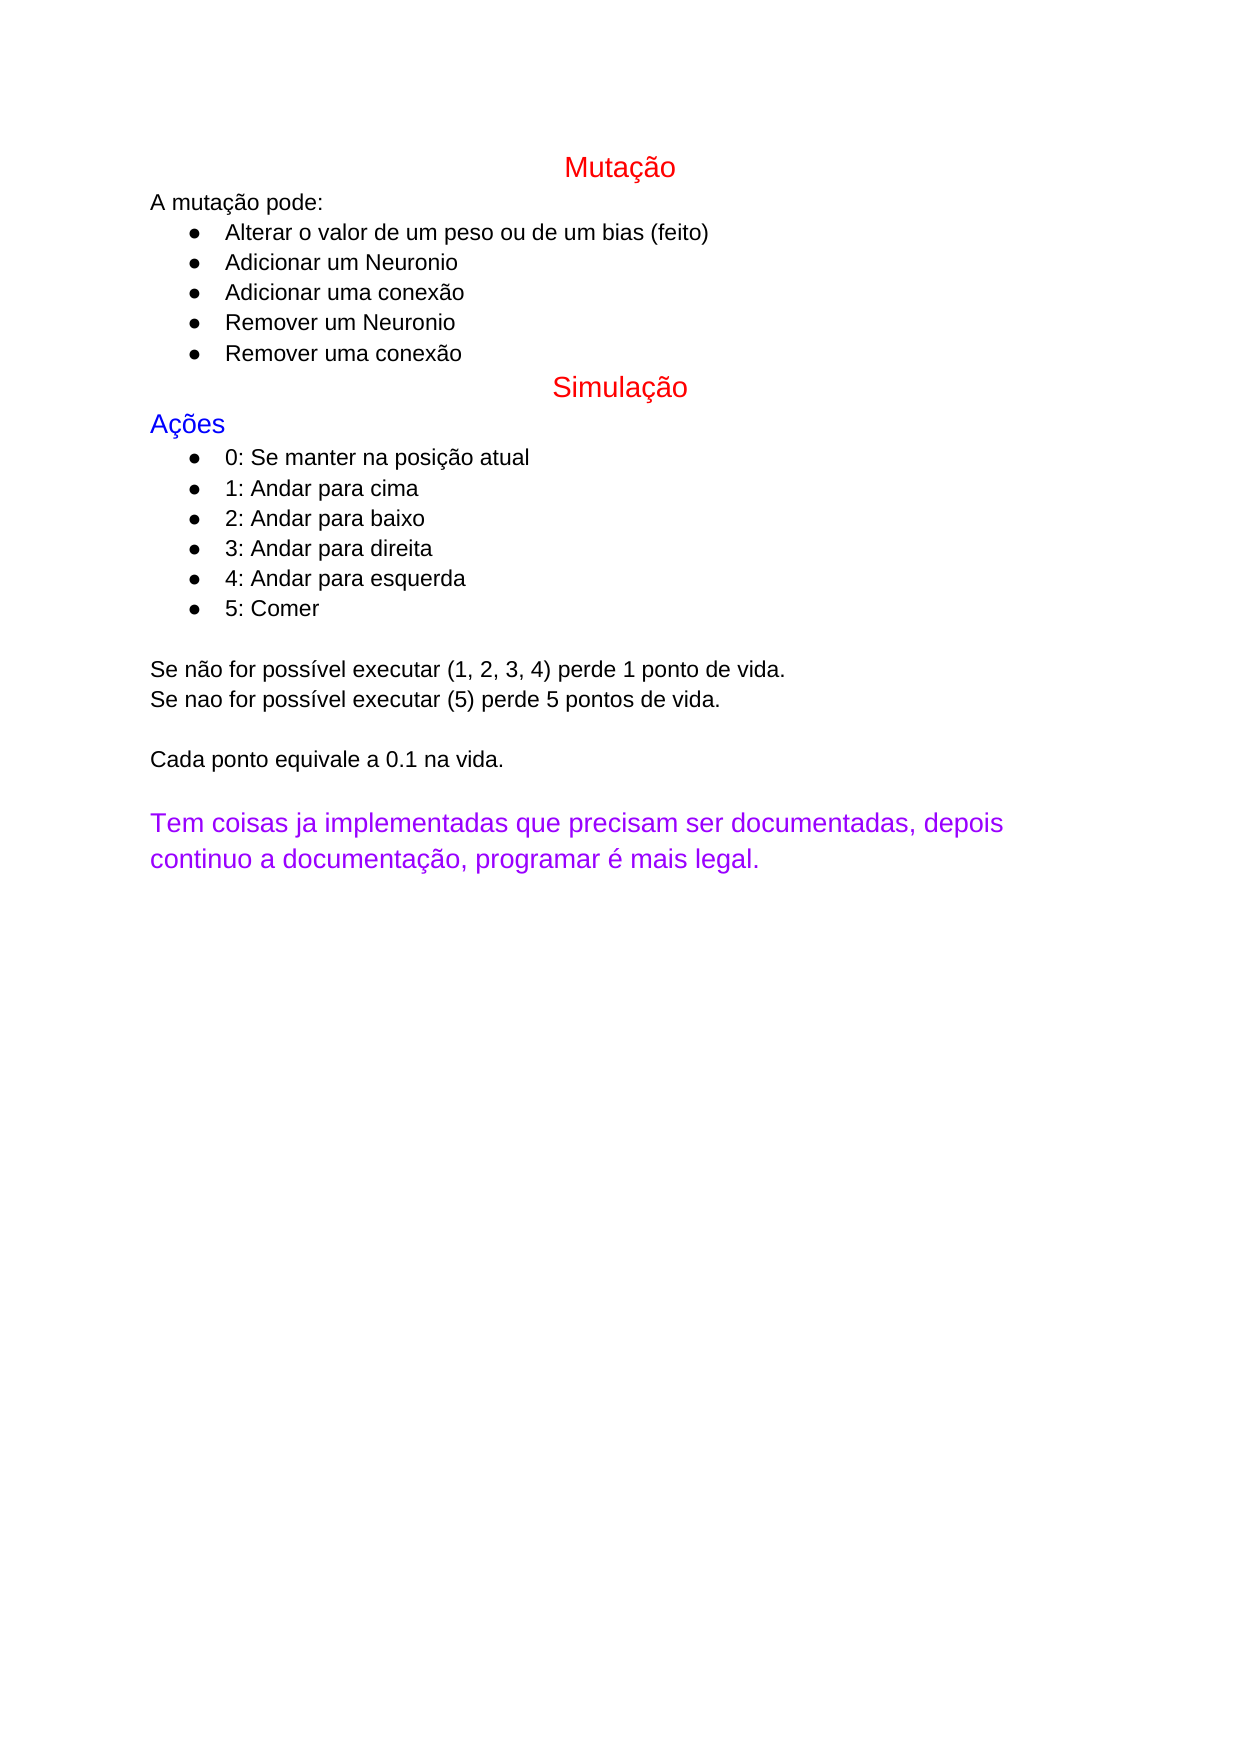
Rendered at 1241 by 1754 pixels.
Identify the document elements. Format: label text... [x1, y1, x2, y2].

text Ações [150, 408, 1090, 439]
list Adicionar uma conexão [187, 279, 1090, 306]
list Remover um Neuronio [187, 309, 1090, 336]
list 5: Comer [187, 595, 1090, 622]
text Tem coisas ja implementadas que precisam ser documentadas, depois continuo a documentação, programar é mais legal. [150, 807, 1090, 874]
list 4: Andar para esquerda [187, 565, 1090, 591]
list Adicionar um Neuronio [187, 249, 1090, 275]
text Se nao for possível executar (5) perde 5 pontos de vida. [150, 686, 1090, 712]
list 0: Se manter na posição atual [187, 444, 1090, 471]
text Simulação [150, 370, 1090, 403]
text Cada ponto equivale a 0.1 na vida. [150, 746, 1090, 773]
text Se não for possível executar (1, 2, 3, 4) perde 1 ponto de vida. [150, 656, 1090, 682]
list 3: Andar para direita [187, 535, 1090, 561]
list 2: Andar para baixo [187, 505, 1090, 531]
list Remover uma conexão [187, 339, 1090, 366]
list Alterar o valor de um peso ou de um bias (feito) [187, 219, 1090, 245]
list 1: Andar para cima [187, 474, 1090, 501]
text A mutação pode: [150, 188, 1090, 215]
text Mutação [150, 150, 1090, 183]
